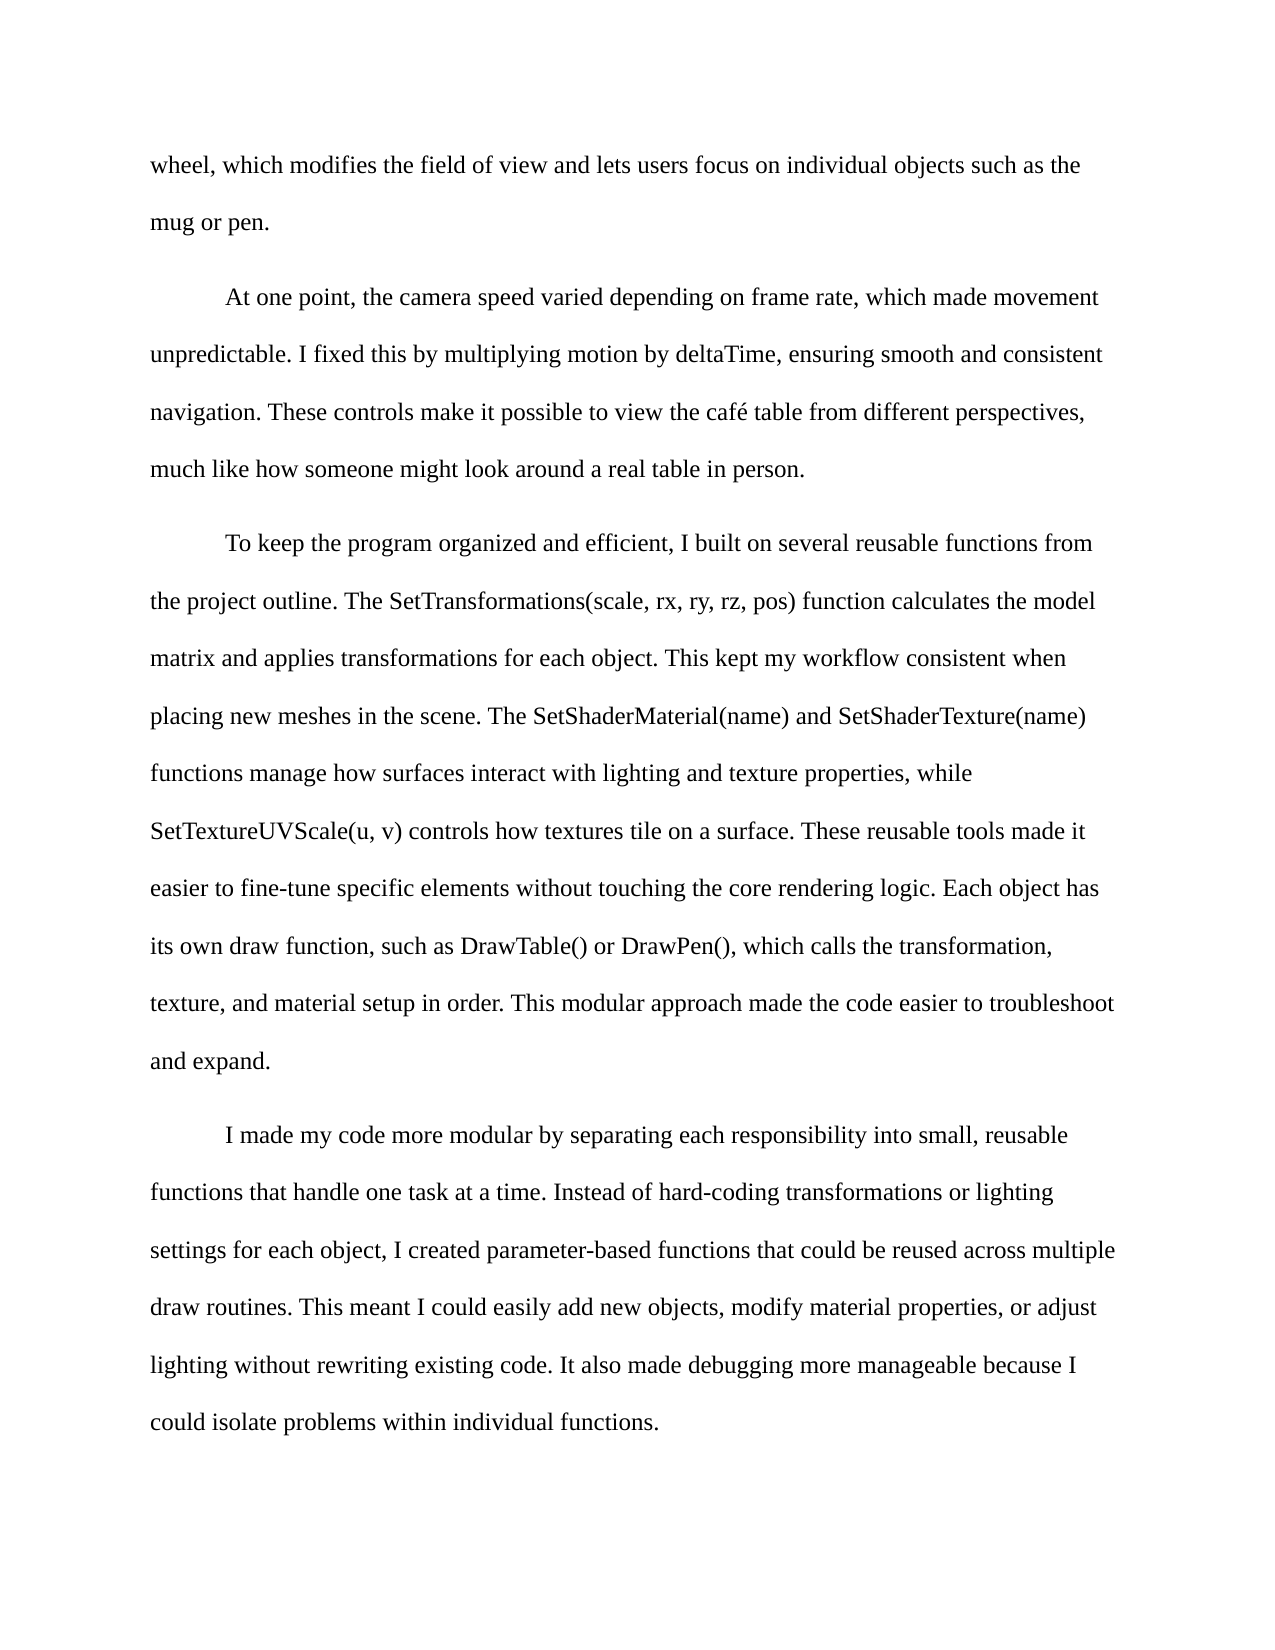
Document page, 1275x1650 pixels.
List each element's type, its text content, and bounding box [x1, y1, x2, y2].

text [150, 150, 1125, 236]
text At one point, the camera speed varied depending on frame rate, which made movement unpredictable. I fixed this by multiplying motion by deltaTime, ensuring smooth and consistent navigation. These controls make it possible to view the café table from different perspectives, much like how someone might look around a real table in person. [150, 282, 1125, 483]
text To keep the program organized and efficient, I built on several reusable functions from the project outline. The SetTransformations(scale, rx, ry, rz, pos) function calculates the model matrix and applies transformations for each object. This kept my workflow consistent when placing new meshes in the scene. The SetShaderMaterial(name) and SetShaderTexture(name) functions manage how surfaces interact with lighting and texture properties, while SetTextureUVScale(u, v) controls how textures tile on a surface. These reusable tools made it easier to fine-tune specific elements without touching the core rendering logic. Each object has its own draw function, such as DrawTable() or DrawPen(), which calls the transformation, texture, and material setup in order. This modular approach made the code easier to troubleshoot and expand. [150, 528, 1125, 1074]
text I made my code more modular by separating each responsibility into small, reusable functions that handle one task at a time. Instead of hard-coding transformations or lighting settings for each object, I created parameter-based functions that could be reused across multiple draw routines. This meant I could easily add new objects, modify material properties, or adjust lighting without rewriting existing code. It also made debugging more manageable because I could isolate problems within individual functions. [150, 1120, 1125, 1436]
